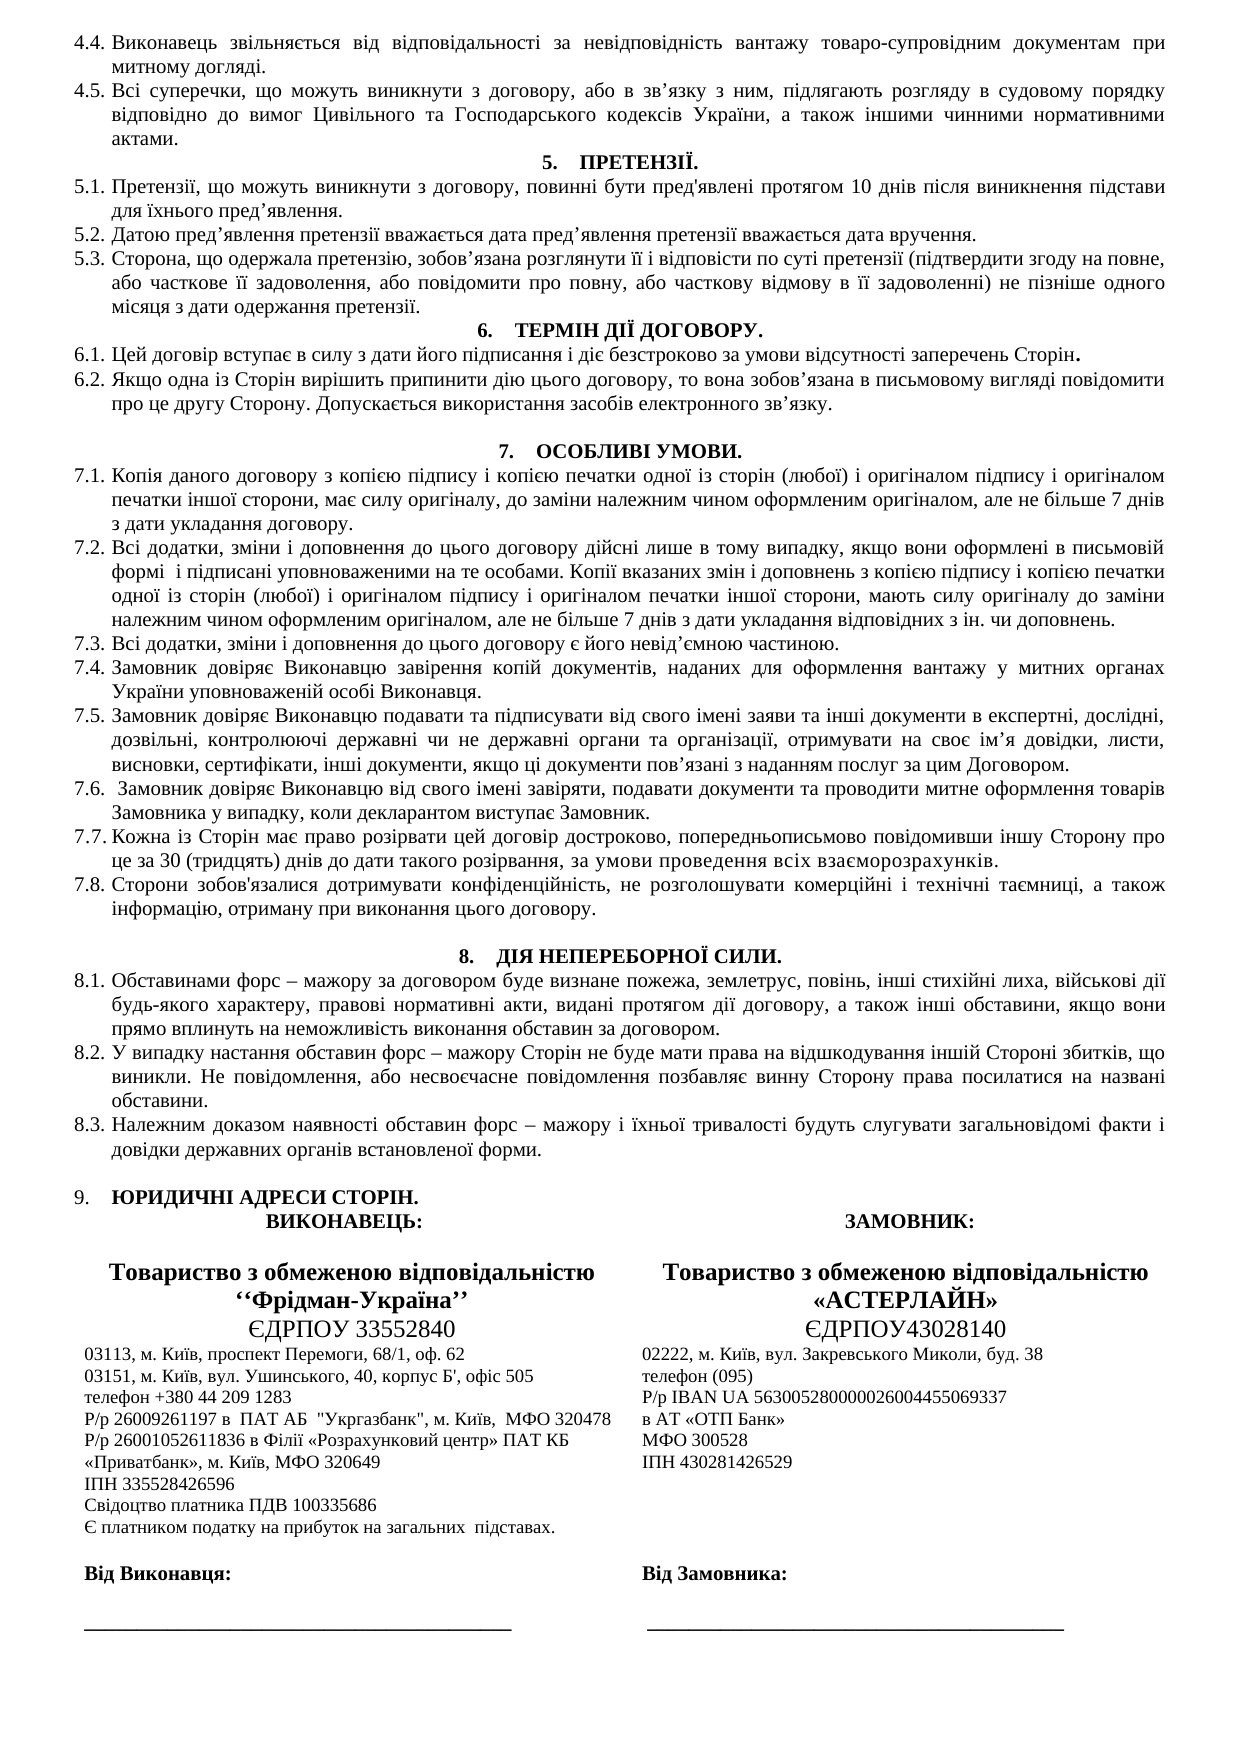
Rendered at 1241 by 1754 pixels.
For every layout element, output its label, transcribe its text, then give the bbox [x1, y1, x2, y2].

list ТЕРМІН ДІЇ ДОГОВОРУ. [74, 318, 1167, 342]
table_cell Від Замовника: ________________________________________ [631, 1537, 1180, 1633]
list ЮРИДИЧНІ АДРЕСИ СТОРІН. [74, 1184, 1167, 1209]
table_cell 02222, м. Київ, вул. Закревського Миколи, буд. 38 телефон (095) Р/р IBAN UA 563005280000026004455069337 в АТ «ОТП Банк» МФО 300528 IПН 430281426529 [631, 1343, 1180, 1537]
list Цей договір вступає в силу з дати його підписання і діє безстроково за умови відсутності заперечень Сторін. [74, 342, 1167, 366]
list Замовник довіряє Виконавцю подавати та підписувати від свого імені заяви та інші документи в експертні, дослідні, дозвільні, контролюючі державні чи не державні органи та організації, отримувати на своє ім’я довідки, листи, висновки, сертифікати, інші документи, якщо ці документи пов’язані з наданням послуг за цим Договором. [74, 703, 1167, 776]
list ПРЕТЕНЗІЇ. [74, 150, 1167, 174]
list Всі додатки, зміни і доповнення до цього договору дійсні лише в тому випадку, якщо вони оформлені в письмовій формі і підписані уповноваженими на те особами. Копії вказаних змін і доповнень з копією підпису і копією печатки одної із сторін (любої) і оригіналом підпису і оригіналом печатки іншої сторони, мають силу оригіналу до заміни належним чином оформленим оригіналом, але не більше 7 днів з дати укладання відповідних з ін. чи доповнень. [74, 535, 1167, 631]
list ДІЯ НЕПЕРЕБОРНОЇ СИЛИ. [74, 944, 1167, 968]
list Належним доказом наявності обставин форс – мажору і їхньої тривалості будуть слугувати загальновідомі факти і довідки державних органів встановленої форми. [74, 1112, 1167, 1161]
list Виконавець звільняється від відповідальності за невідповідність вантажу товаро-супровідним документам при митному догляді. [74, 29, 1167, 78]
table_cell Від Виконавця: _________________________________________ [73, 1537, 631, 1633]
list Замовник довіряє Виконавцю від свого імені завіряти, подавати документи та проводити митне оформлення товарів Замовника у випадку, коли декларантом виступає Замовник. [74, 776, 1167, 824]
list Замовник довіряє Виконавцю завірення копій документів, наданих для оформлення вантажу у митних органах України уповноваженій особі Виконавця. [74, 655, 1167, 703]
list Обставинами форс – мажору за договором буде визнане пожежа, землетрус, повінь, інші стихійні лиха, військові дії будь-якого характеру, правові нормативні акти, видані протягом дії договору, а також інші обставини, якщо вони прямо вплинуть на неможливість виконання обставин за договором. [74, 968, 1167, 1040]
list Всі суперечки, що можуть виникнути з договору, або в зв’язку з ним, підлягають розгляду в судовому порядку відповідно до вимог Цивільного та Господарського кодексів України, а також іншими чинними нормативними актами. [74, 78, 1167, 150]
text ВИКОНАВЕЦЬ: ЗАМОВНИК: [74, 1209, 1167, 1233]
list Претензії, що можуть виникнути з договору, повинні бути пред'явлені протягом 10 днів після виникнення підстави для їхнього пред’явлення. [74, 174, 1167, 222]
table_header Товариство з обмеженою відповідальністю ‘‘Фрідман-Україна’’ ЄДРПОУ 33552840 [73, 1257, 631, 1343]
list Всі додатки, зміни і доповнення до цього договору є його невід’ємною частиною. [74, 631, 1167, 655]
list Якщо одна із Сторін вирішить припинити дію цього договору, то вона зобов’язана в письмовому вигляді повідомити про це другу Сторону. Допускається використання засобів електронного зв’язку. [74, 366, 1167, 414]
list ОСОБЛИВІ УМОВИ. [74, 439, 1167, 463]
list Сторона, що одержала претензію, зобов’язана розглянути її і відповісти по суті претензії (підтвердити згоду на повне, або часткове її задоволення, або повідомити про повну, або часткову відмову в її задоволенні) не пізніше одного місяця з дати одержання претензії. [74, 246, 1167, 318]
table_header Товариство з обмеженою відповідальністю «АСТЕРЛАЙН» ЄДРПОУ43028140 [631, 1257, 1180, 1343]
list Сторони зобов'язалися дотримувати конфіденційність, не розголошувати комерційні і технічні таємниці, а також інформацію, отриману при виконання цього договору. [74, 872, 1167, 920]
list Кожна із Сторін має право розірвати цей договір достроково, попередньописьмово повідомивши іншу Сторону про це за 30 (тридцять) днів до дати такого розірвання, за умови проведення всіх взаєморозрахунків. [74, 824, 1167, 872]
list У випадку настання обставин форс – мажору Сторін не буде мати права на відшкодування іншій Стороні збитків, що виникли. Не повідомлення, або несвоєчасне повідомлення позбавляє винну Сторону права посилатися на названі обставини. [74, 1040, 1167, 1112]
list Копія даного договору з копією підпису і копією печатки одної із сторін (любої) і оригіналом підпису і оригіналом печатки іншої сторони, має силу оригіналу, до заміни належним чином оформленим оригіналом, але не більше 7 днів з дати укладання договору. [74, 463, 1167, 535]
table_cell 03113, м. Київ, проспект Перемоги, 68/1, оф. 62 03151, м. Київ, вул. Ушинського, 40, корпус Б', офіс 505 телефон +380 44 209 1283 Р/р 26009261197 в ПАТ АБ "Укргазбанк", м. Київ, МФО 320478 Р/р 26001052611836 в Філії «Розрахунковий центр» ПАТ КБ «Приватбанк», м. Київ, МФО 320649 ІПН 335528426596 Свідоцтво платника ПДВ 100335686 Є платником податку на прибуток на загальних підставах. [73, 1343, 631, 1537]
list Датою пред’явлення претензії вважається дата пред’явлення претензії вважається дата вручення. [74, 222, 1167, 246]
